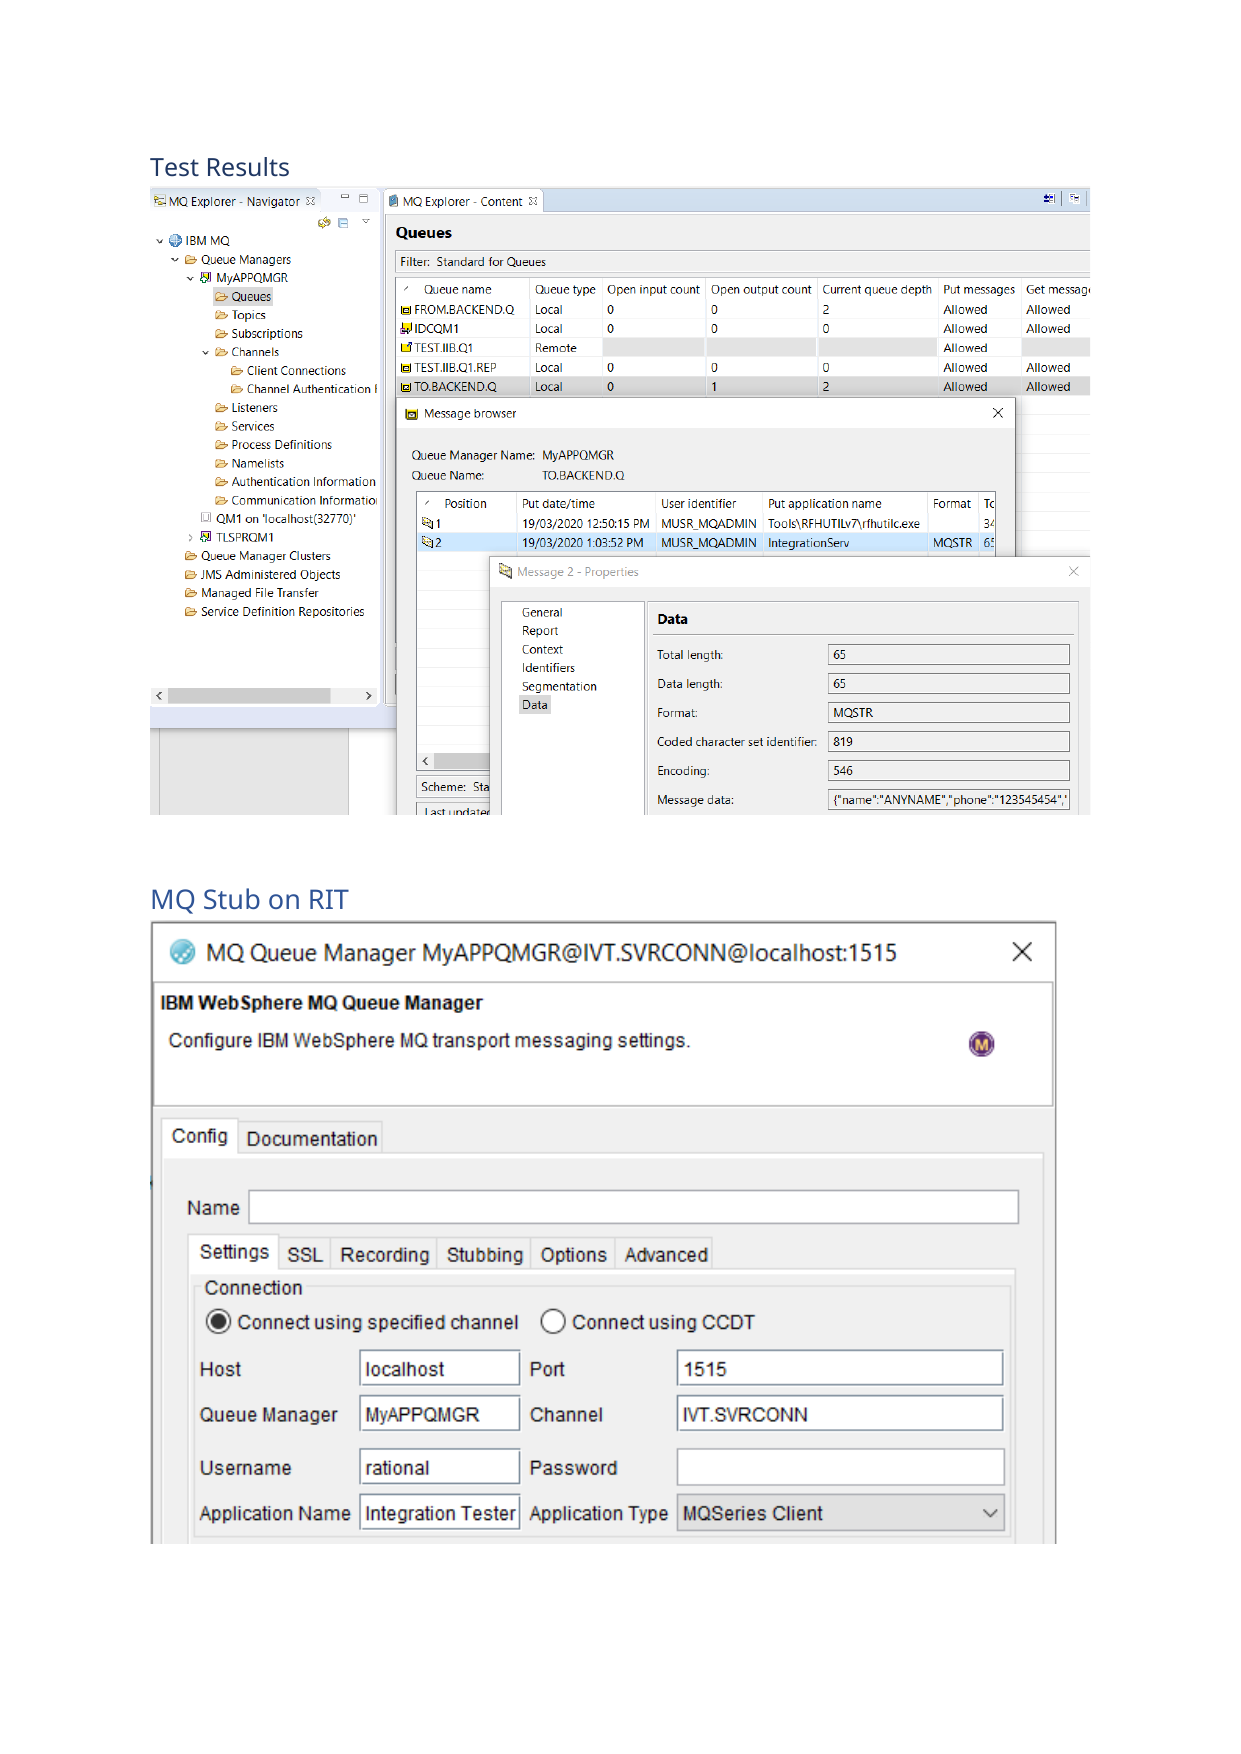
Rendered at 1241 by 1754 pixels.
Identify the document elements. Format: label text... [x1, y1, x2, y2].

picture [150, 186, 1091, 815]
subtitle MQ Stub on RIT [150, 880, 1090, 917]
picture [150, 920, 1057, 1544]
subtitle Test Results [150, 150, 1090, 184]
